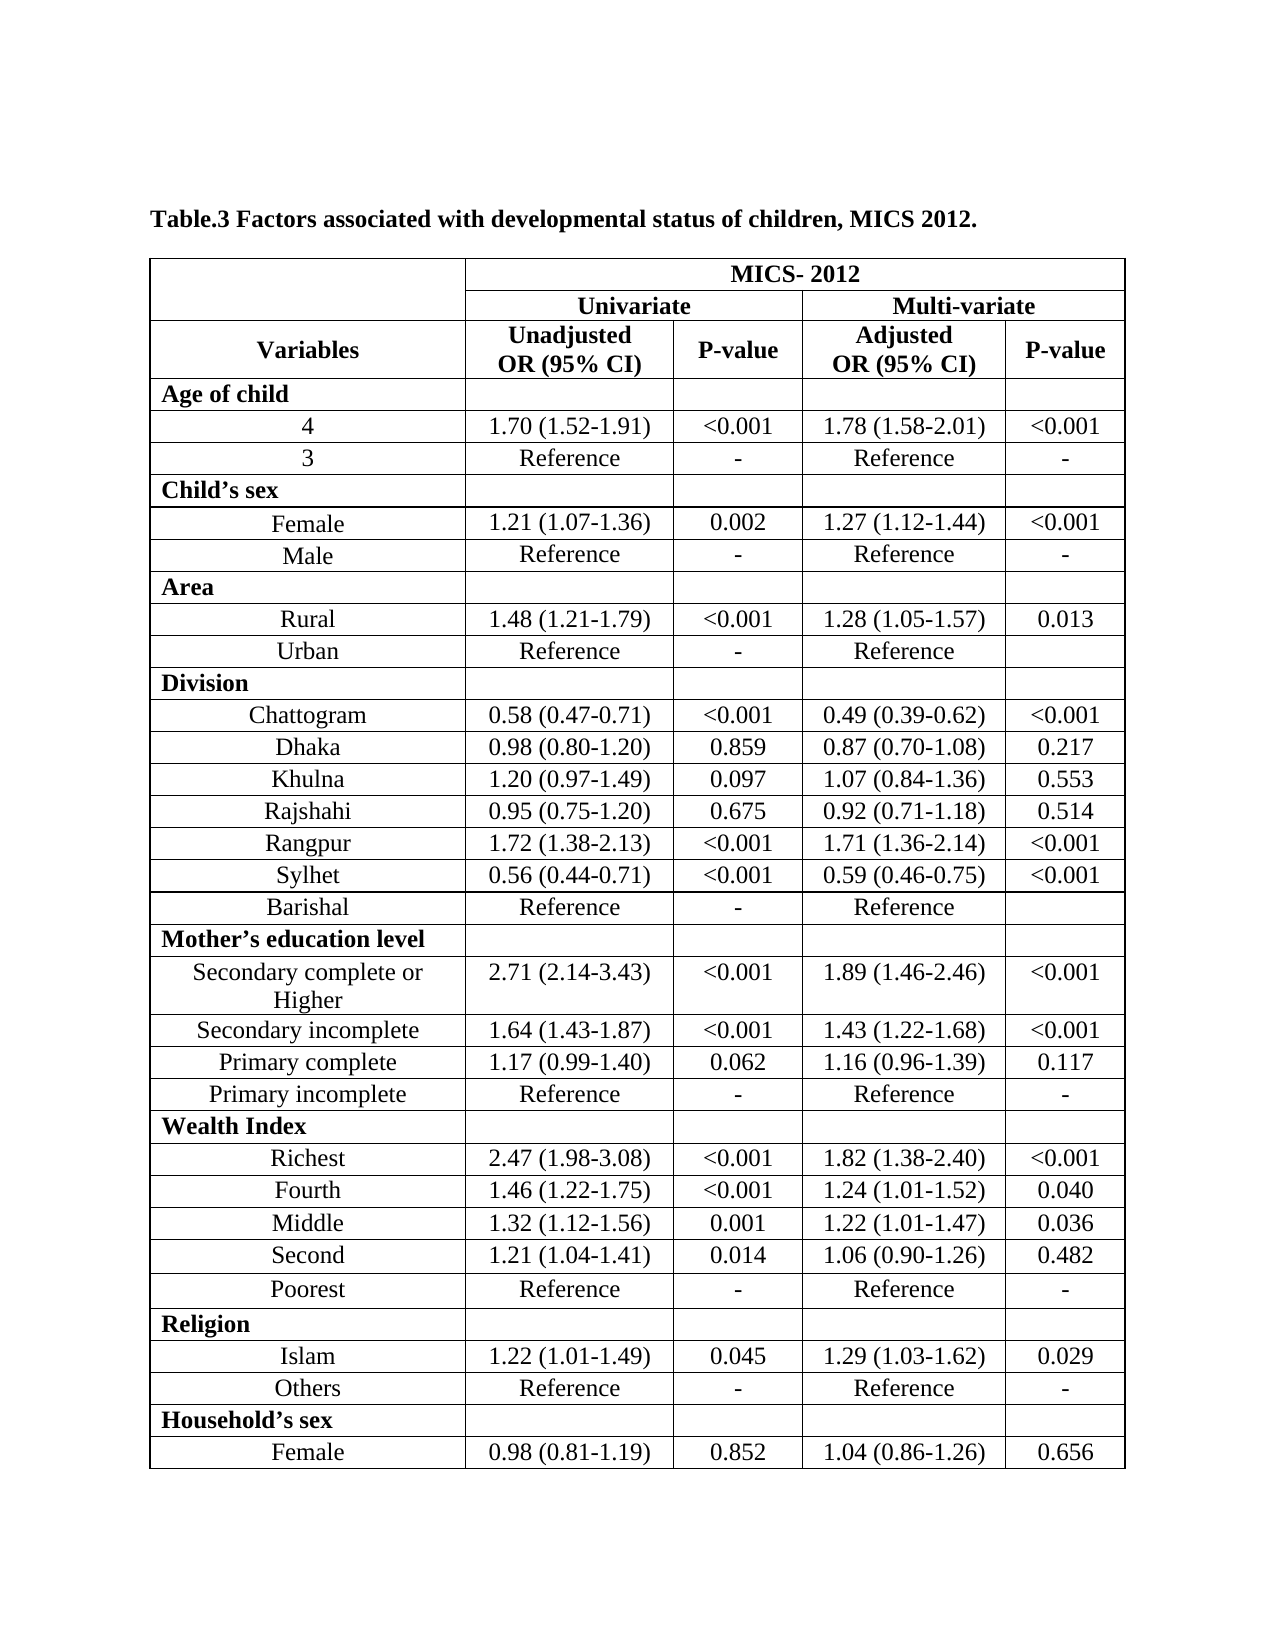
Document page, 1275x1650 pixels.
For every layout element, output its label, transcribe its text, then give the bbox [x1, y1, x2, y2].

table_cell [1006, 379, 1124, 410]
table_cell 1.07 (0.84-1.36) [803, 764, 1005, 795]
table_cell [803, 379, 1005, 410]
table_cell Female [151, 508, 465, 538]
table_cell 0.040 [1006, 1176, 1124, 1207]
table_cell <0.001 [1006, 508, 1124, 538]
table_cell [466, 1309, 673, 1340]
table_cell - [674, 1079, 802, 1110]
table_cell [674, 668, 802, 699]
table_cell 0.045 [674, 1341, 802, 1372]
table_cell 0.852 [674, 1437, 802, 1468]
table_cell Reference [803, 1079, 1005, 1110]
table_cell Richest [151, 1144, 465, 1174]
table_cell 0.514 [1006, 796, 1124, 827]
table_cell <0.001 [1006, 957, 1124, 1014]
table_cell [803, 668, 1005, 699]
table_cell Reference [466, 636, 673, 667]
table_cell 1.46 (1.22-1.75) [466, 1176, 673, 1207]
table_cell <0.001 [1006, 700, 1124, 731]
table_cell 1.24 (1.01-1.52) [803, 1176, 1005, 1207]
table_cell P-value [674, 321, 802, 378]
table_cell Reference [466, 1079, 673, 1110]
table_cell Primary complete [151, 1047, 465, 1078]
table_cell Area [151, 572, 465, 603]
table_cell 0.117 [1006, 1047, 1124, 1078]
table_cell Multi-variate [803, 291, 1124, 319]
table_cell [674, 379, 802, 410]
table_cell 0.656 [1006, 1437, 1124, 1468]
table_cell 1.20 (0.97-1.49) [466, 764, 673, 795]
table_cell 0.036 [1006, 1208, 1124, 1239]
table_cell - [674, 540, 802, 571]
table_cell 1.82 (1.38-2.40) [803, 1144, 1005, 1174]
table_cell Reference [466, 893, 673, 923]
table_cell [1006, 572, 1124, 603]
table_cell 0.482 [1006, 1240, 1124, 1273]
table_cell <0.001 [674, 411, 802, 442]
table_cell [466, 668, 673, 699]
table_cell Reference [803, 540, 1005, 571]
table_cell 1.22 (1.01-1.49) [466, 1341, 673, 1372]
table_cell 1.21 (1.04-1.41) [466, 1240, 673, 1273]
table_cell Urban [151, 636, 465, 667]
table_cell <0.001 [674, 1144, 802, 1174]
table_cell Unadjusted OR (95% CI) [466, 321, 673, 378]
table_cell 0.92 (0.71-1.18) [803, 796, 1005, 827]
table_cell Household’s sex [151, 1405, 465, 1436]
table_cell [674, 1309, 802, 1340]
table_cell [1006, 475, 1124, 506]
table_cell [803, 475, 1005, 506]
table_cell Male [151, 540, 465, 571]
table_cell 0.49 (0.39-0.62) [803, 700, 1005, 731]
table_cell Mother’s education level [151, 925, 465, 956]
table_cell [674, 572, 802, 603]
table_cell <0.001 [1006, 1015, 1124, 1046]
table_cell 1.06 (0.90-1.26) [803, 1240, 1005, 1273]
table_cell [466, 1405, 673, 1436]
table_cell <0.001 [674, 957, 802, 1014]
table_cell Rajshahi [151, 796, 465, 827]
table_cell [1006, 1309, 1124, 1340]
table_cell - [1006, 540, 1124, 571]
table_cell Religion [151, 1309, 465, 1340]
table_cell 1.48 (1.21-1.79) [466, 604, 673, 635]
table_cell [1006, 893, 1124, 923]
table_cell [466, 572, 673, 603]
table_cell - [674, 893, 802, 923]
table_cell 1.21 (1.07-1.36) [466, 508, 673, 538]
table_cell Reference [803, 443, 1005, 474]
table_cell 0.217 [1006, 732, 1124, 763]
table_cell Sylhet [151, 860, 465, 891]
table_cell Univariate [466, 291, 802, 319]
table_cell - [1006, 1373, 1124, 1404]
table_cell 1.28 (1.05-1.57) [803, 604, 1005, 635]
table_cell [674, 1111, 802, 1142]
table_cell 1.89 (1.46-2.46) [803, 957, 1005, 1014]
table_cell 0.58 (0.47-0.71) [466, 700, 673, 731]
table_header [151, 259, 465, 319]
table_cell <0.001 [674, 1015, 802, 1046]
table_cell [1006, 668, 1124, 699]
table_cell Islam [151, 1341, 465, 1372]
table_cell 0.002 [674, 508, 802, 538]
table_cell Dhaka [151, 732, 465, 763]
table_cell Reference [803, 1274, 1005, 1308]
table_cell 4 [151, 411, 465, 442]
text Table.3 Factors associated with developmental status of children, MICS 2012. [150, 204, 1125, 233]
table_cell Division [151, 668, 465, 699]
table_cell 1.71 (1.36-2.14) [803, 828, 1005, 859]
table_cell - [1006, 443, 1124, 474]
table_cell Rangpur [151, 828, 465, 859]
table_cell [803, 1309, 1005, 1340]
table_cell <0.001 [1006, 411, 1124, 442]
table_cell - [674, 1373, 802, 1404]
table_cell Others [151, 1373, 465, 1404]
table_cell [803, 572, 1005, 603]
table_cell Reference [803, 893, 1005, 923]
table_cell 1.70 (1.52-1.91) [466, 411, 673, 442]
table_cell - [674, 1274, 802, 1308]
table_cell Second [151, 1240, 465, 1273]
table_cell [466, 925, 673, 956]
table_cell [466, 379, 673, 410]
table_cell 0.87 (0.70-1.08) [803, 732, 1005, 763]
table_cell 1.27 (1.12-1.44) [803, 508, 1005, 538]
table_cell [1006, 636, 1124, 667]
table_cell <0.001 [1006, 860, 1124, 891]
table_cell - [1006, 1079, 1124, 1110]
table_cell Reference [466, 540, 673, 571]
table_cell <0.001 [1006, 828, 1124, 859]
table_header MICS- 2012 [466, 259, 1124, 290]
table_cell 1.17 (0.99-1.40) [466, 1047, 673, 1078]
table_cell 0.062 [674, 1047, 802, 1078]
table_cell <0.001 [674, 860, 802, 891]
table_cell 0.013 [1006, 604, 1124, 635]
table_cell Khulna [151, 764, 465, 795]
table_cell 1.32 (1.12-1.56) [466, 1208, 673, 1239]
table_cell 0.029 [1006, 1341, 1124, 1372]
table_cell Reference [803, 1373, 1005, 1404]
table_cell [1006, 925, 1124, 956]
table_cell Wealth Index [151, 1111, 465, 1142]
table_cell 2.47 (1.98-3.08) [466, 1144, 673, 1174]
table_cell 1.16 (0.96-1.39) [803, 1047, 1005, 1078]
table_cell 1.72 (1.38-2.13) [466, 828, 673, 859]
table_cell 0.001 [674, 1208, 802, 1239]
table_cell Female [151, 1437, 465, 1468]
table_cell [803, 925, 1005, 956]
table_cell Adjusted OR (95% CI) [803, 321, 1005, 378]
table_cell 1.22 (1.01-1.47) [803, 1208, 1005, 1239]
table_cell 0.59 (0.46-0.75) [803, 860, 1005, 891]
table_cell Secondary incomplete [151, 1015, 465, 1046]
table_cell 0.98 (0.80-1.20) [466, 732, 673, 763]
table_cell 1.29 (1.03-1.62) [803, 1341, 1005, 1372]
table_cell <0.001 [674, 604, 802, 635]
table_cell [803, 1405, 1005, 1436]
table_cell - [674, 443, 802, 474]
table_cell 1.43 (1.22-1.68) [803, 1015, 1005, 1046]
table_cell Rural [151, 604, 465, 635]
table_cell Reference [466, 1373, 673, 1404]
table_cell Fourth [151, 1176, 465, 1207]
table_cell [674, 925, 802, 956]
table_cell Reference [466, 1274, 673, 1308]
table_cell [1006, 1111, 1124, 1142]
table_cell Age of child [151, 379, 465, 410]
table_cell Child’s sex [151, 475, 465, 506]
table_cell 0.097 [674, 764, 802, 795]
table_cell 0.859 [674, 732, 802, 763]
table_cell 0.675 [674, 796, 802, 827]
table_cell [674, 1405, 802, 1436]
table_cell 0.014 [674, 1240, 802, 1273]
table_cell <0.001 [674, 1176, 802, 1207]
table_cell 0.95 (0.75-1.20) [466, 796, 673, 827]
table_cell Poorest [151, 1274, 465, 1308]
table_cell 1.78 (1.58-2.01) [803, 411, 1005, 442]
table_cell Secondary complete or Higher [151, 957, 465, 1014]
table_cell Chattogram [151, 700, 465, 731]
table_cell <0.001 [1006, 1144, 1124, 1174]
table_cell [674, 475, 802, 506]
table_cell [466, 475, 673, 506]
table_cell Reference [466, 443, 673, 474]
table_cell Variables [151, 321, 465, 378]
table_cell <0.001 [674, 828, 802, 859]
table_cell [466, 1111, 673, 1142]
table_cell 1.04 (0.86-1.26) [803, 1437, 1005, 1468]
table_cell Middle [151, 1208, 465, 1239]
table_cell 0.553 [1006, 764, 1124, 795]
table_cell P-value [1006, 321, 1124, 378]
table_cell Reference [803, 636, 1005, 667]
table_cell Primary incomplete [151, 1079, 465, 1110]
table_cell 0.98 (0.81-1.19) [466, 1437, 673, 1468]
table_cell <0.001 [674, 700, 802, 731]
table_cell [1006, 1405, 1124, 1436]
table_cell - [674, 636, 802, 667]
table_cell [803, 1111, 1005, 1142]
table_cell 0.56 (0.44-0.71) [466, 860, 673, 891]
table_cell 2.71 (2.14-3.43) [466, 957, 673, 1014]
table_cell Barishal [151, 893, 465, 923]
table_cell - [1006, 1274, 1124, 1308]
table_cell 3 [151, 443, 465, 474]
table_cell 1.64 (1.43-1.87) [466, 1015, 673, 1046]
